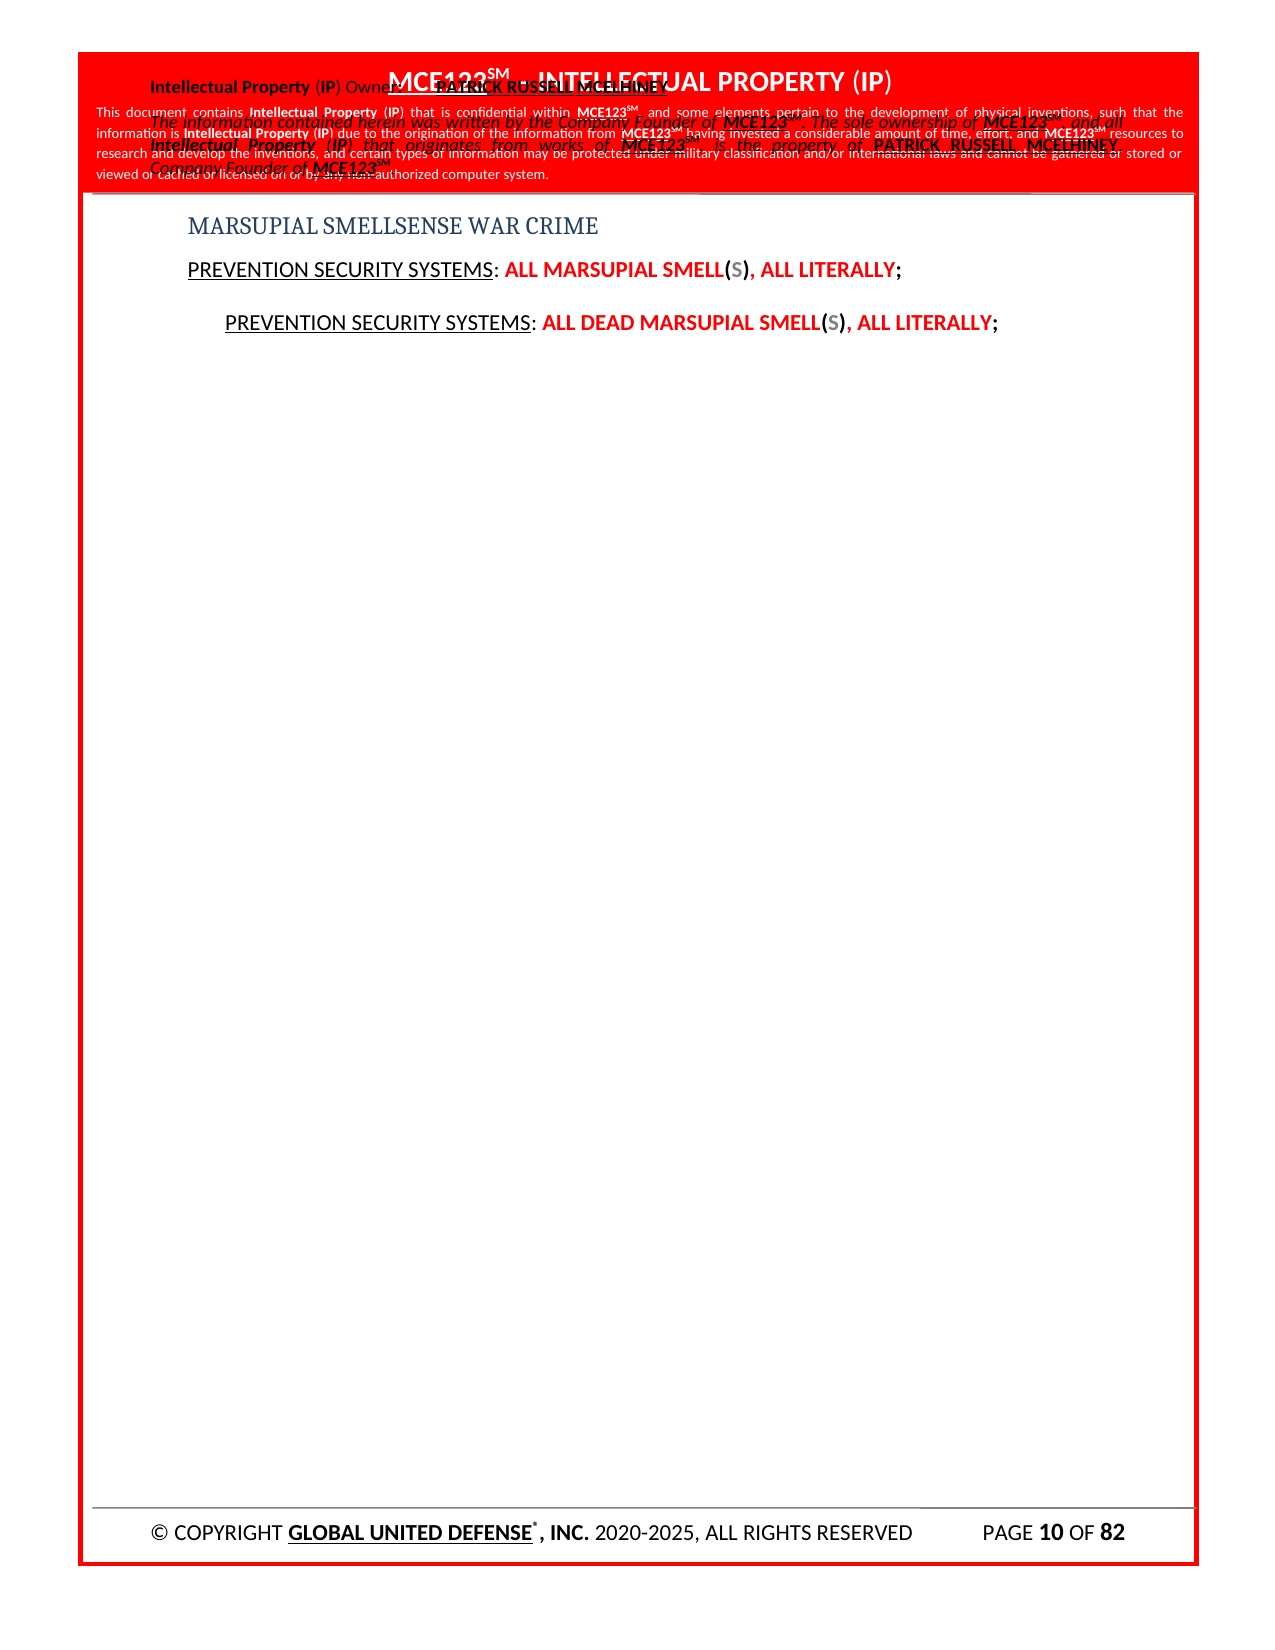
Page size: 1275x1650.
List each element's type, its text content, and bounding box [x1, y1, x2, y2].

subtitle MARSUPIAL SMELLSENSE WAR CRIME [187, 212, 1125, 240]
text PREVENTION SECURITY SYSTEMS: ALL DEAD MARSUPIAL SMELL(S), ALL LITERALLY; [225, 308, 1125, 336]
text PREVENTION SECURITY SYSTEMS: ALL MARSUPIAL SMELL(S), ALL LITERALLY; [187, 255, 1125, 283]
